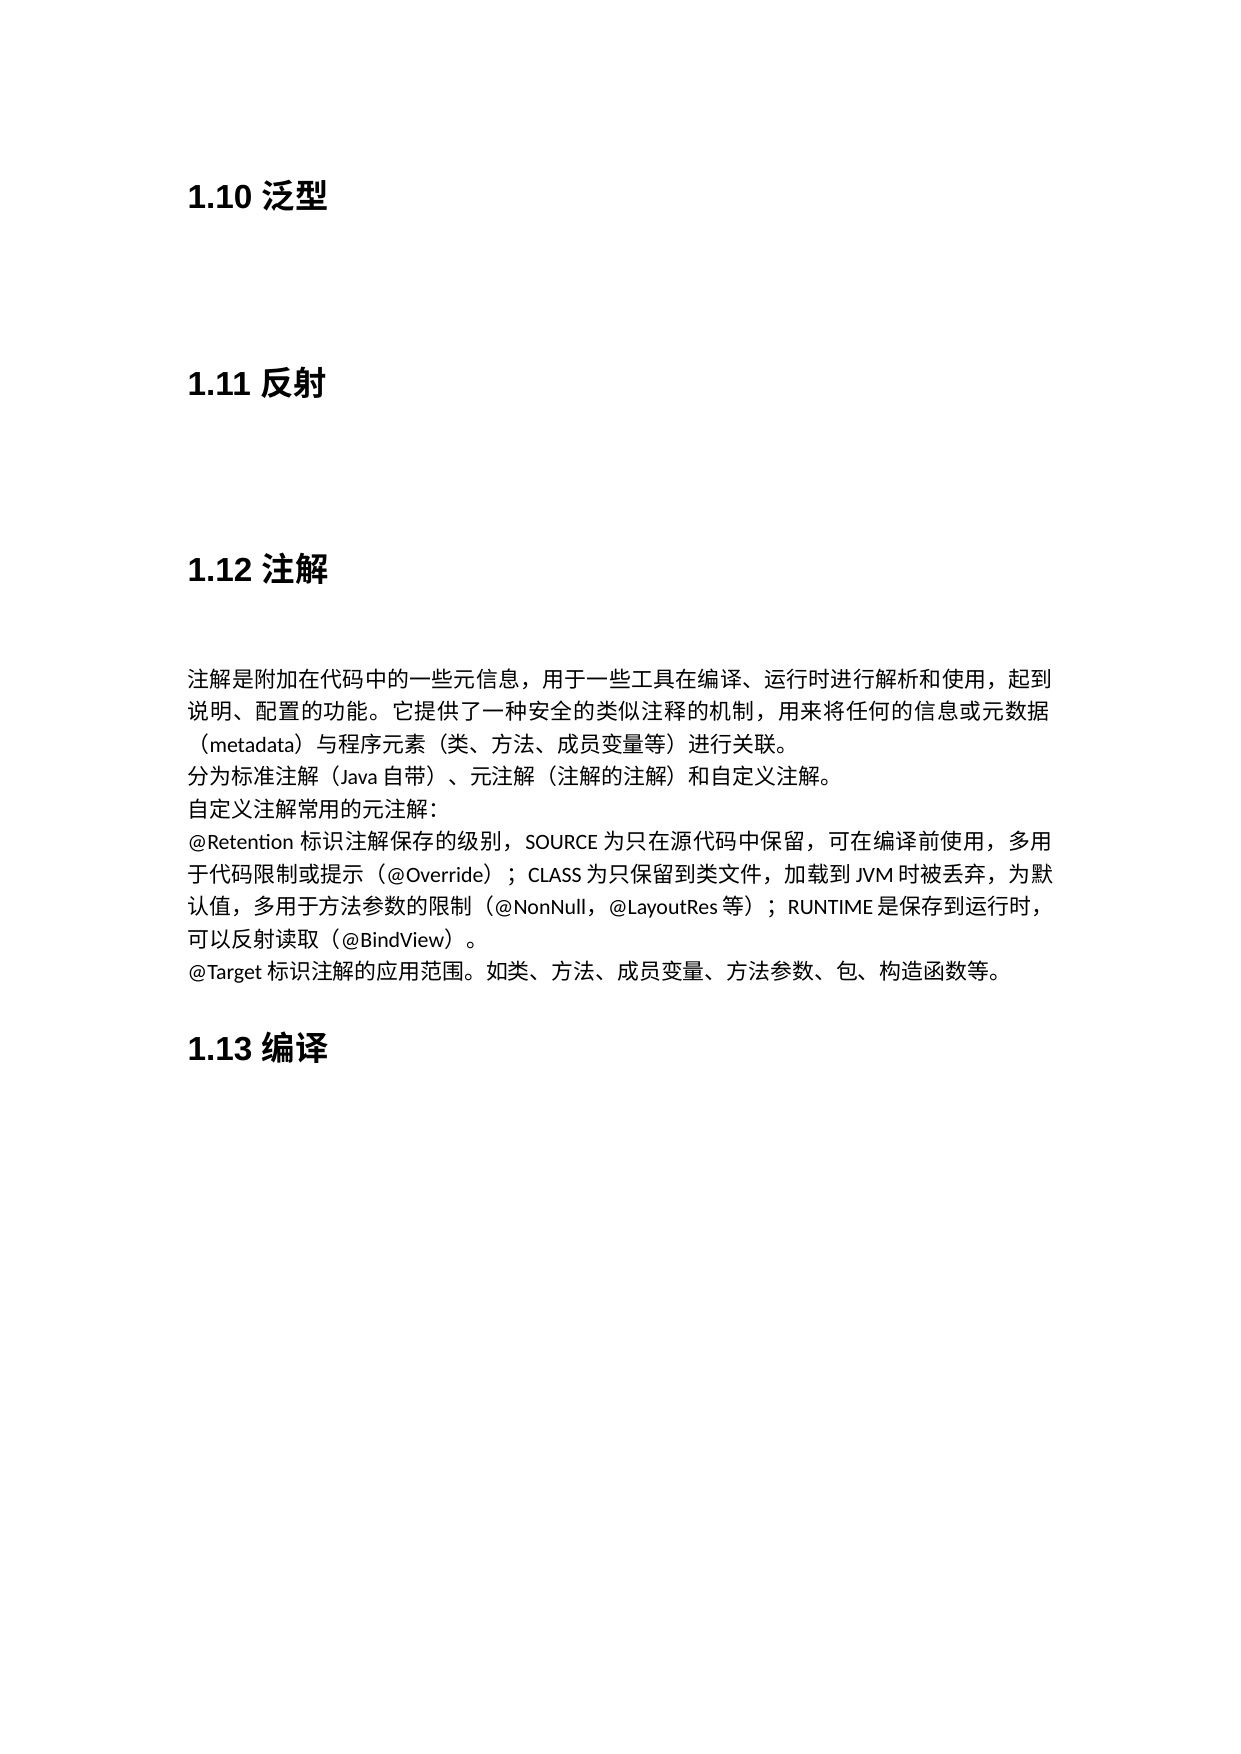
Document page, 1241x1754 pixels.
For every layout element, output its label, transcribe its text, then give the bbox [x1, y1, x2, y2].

text 自定义注解常用的元注解： [187, 791, 1053, 824]
subtitle 1.12 注解 [187, 535, 1053, 600]
text 注解是附加在代码中的一些元信息，用于一些工具在编译、运行时进行解析和使用，起到说明、配置的功能。它提供了一种安全的类似注释的机制，用来将任何的信息或元数据（metadata）与程序元素（类、方法、成员变量等）进行关联。 [187, 661, 1053, 759]
text @Retention 标识注解保存的级别，SOURCE为只在源代码中保留，可在编译前使用，多用于代码限制或提示（@Override）；CLASS为只保留到类文件，加载到JVM时被丢弃，为默认值，多用于方法参数的限制（@NonNull，@LayoutRes等）；RUNTIME是保存到运行时，可以反射读取（@BindView）。 [187, 824, 1053, 954]
subtitle 1.11 反射 [187, 348, 1053, 413]
text @Target 标识注解的应用范围。如类、方法、成员变量、方法参数、包、构造函数等。 [187, 954, 1053, 986]
subtitle 1.10 泛型 [187, 162, 1053, 227]
subtitle 1.13 编译 [187, 1013, 1053, 1078]
text 分为标准注解（Java自带）、元注解（注解的注解）和自定义注解。 [187, 759, 1053, 791]
